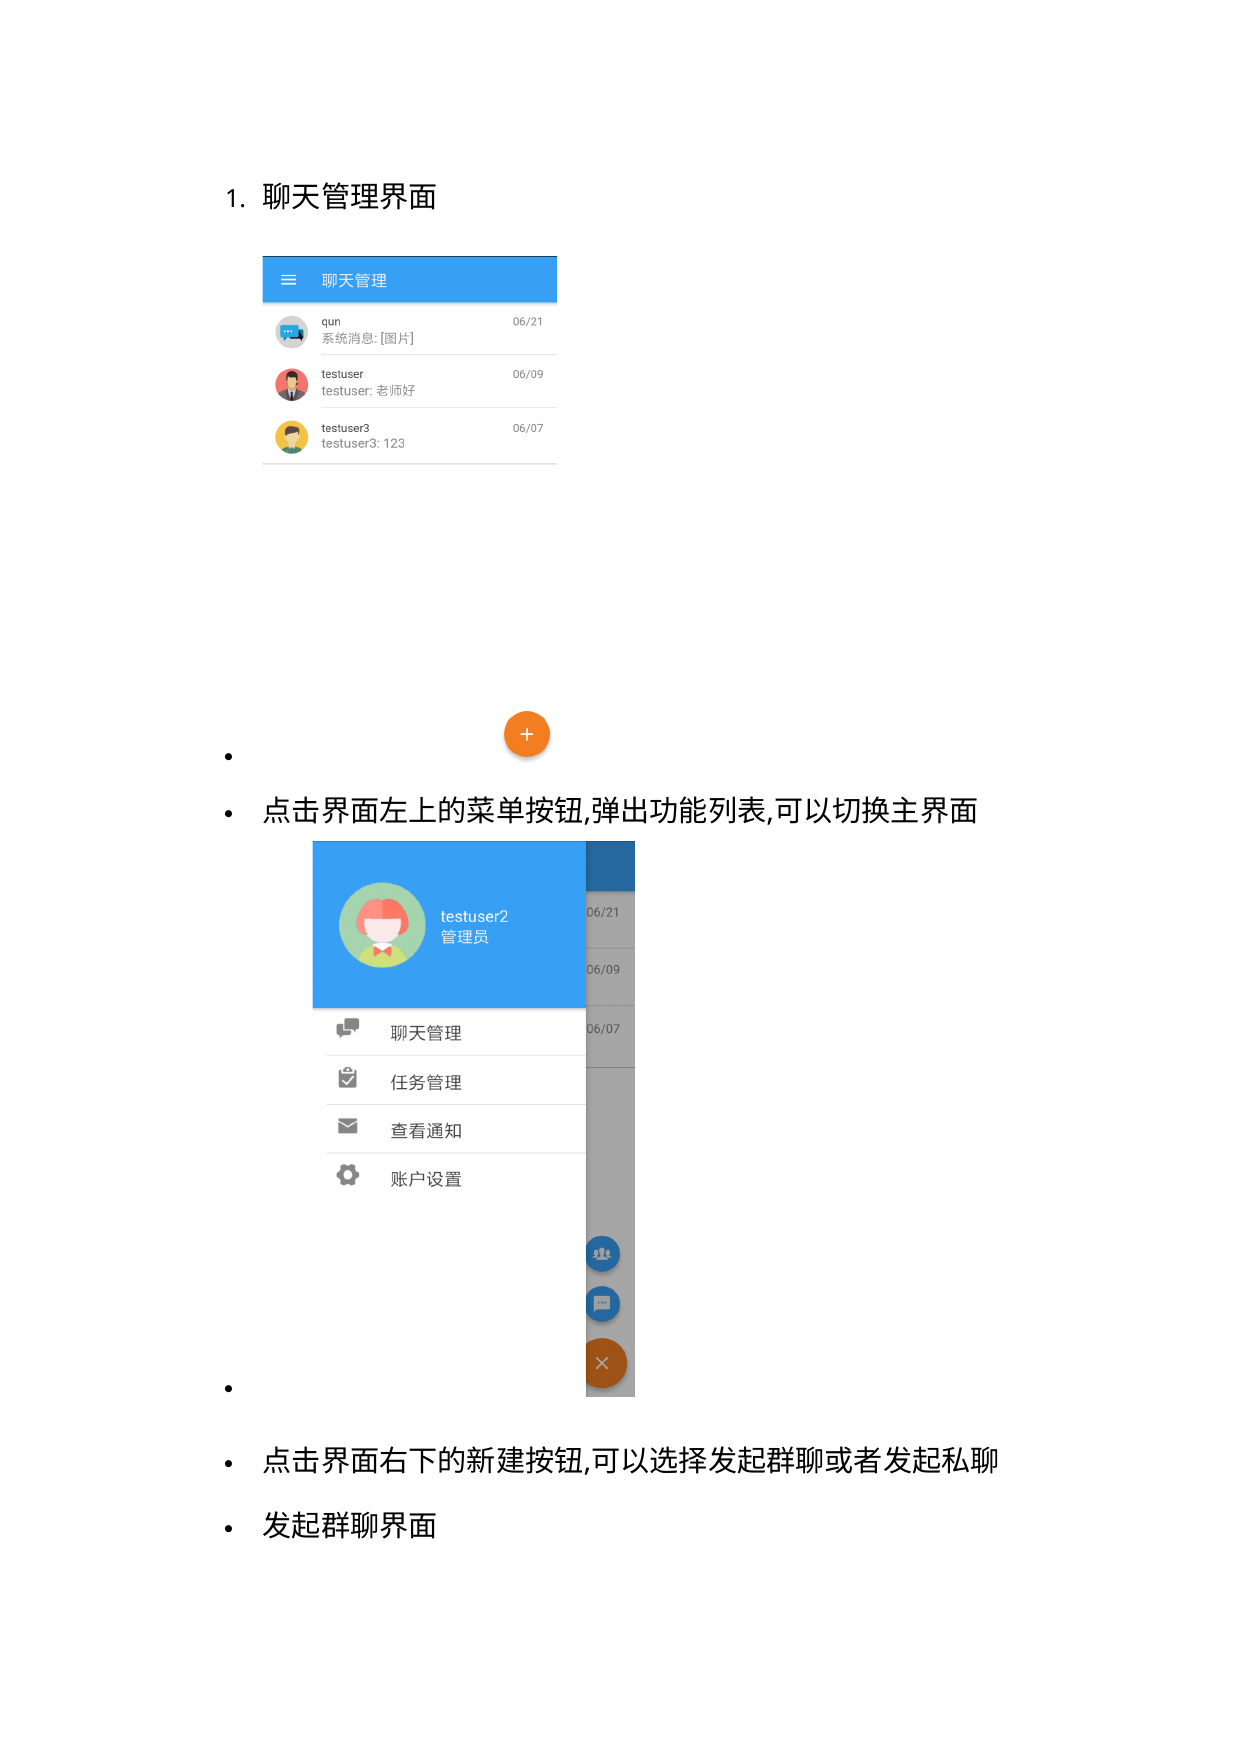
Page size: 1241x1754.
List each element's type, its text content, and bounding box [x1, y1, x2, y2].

list 点击界面左上的菜单按钮,弹出功能列表,可以切换主界面 [225, 776, 1053, 841]
list 聊天管理界面 [225, 162, 1053, 227]
list 点击界面右下的新建按钮,可以选择发起群聊或者发起私聊 [225, 1426, 1053, 1491]
list 发起群聊界面 [225, 1491, 1053, 1556]
picture [262, 256, 558, 765]
picture [312, 841, 635, 1397]
